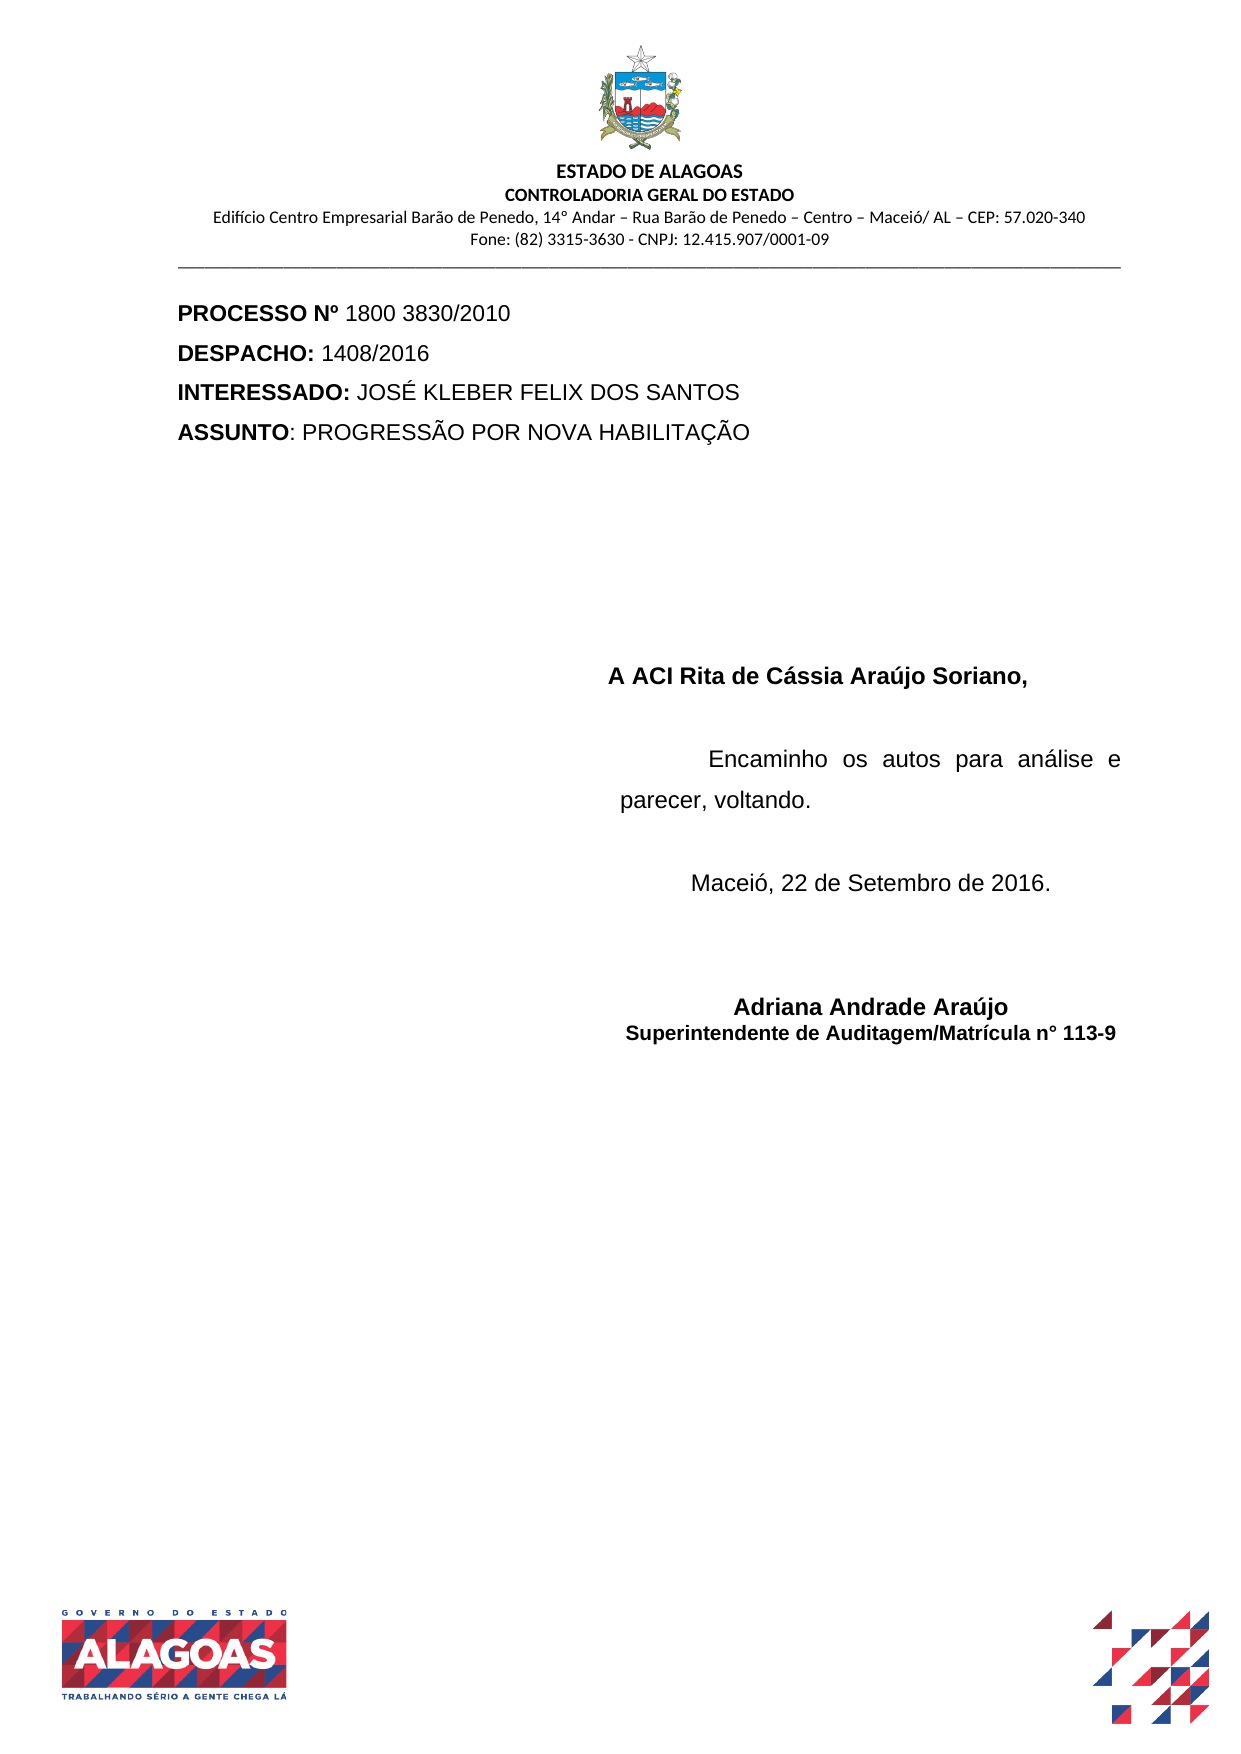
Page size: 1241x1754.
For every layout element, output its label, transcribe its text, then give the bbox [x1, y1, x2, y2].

picture [61, 1610, 287, 1700]
text A ACI Rita de Cássia Araújo Soriano, [177, 662, 1122, 689]
text Encaminho os autos para análise e parecer, voltando. [620, 744, 1122, 813]
text ASSUNTO: PROGRESSÃO POR NOVA HABILITAÇÃO [177, 419, 1122, 445]
text Superintendente de Auditagem/Matrícula n° 113-9 [620, 1020, 1122, 1044]
picture [1092, 1610, 1209, 1724]
text Adriana Andrade Araújo [620, 993, 1122, 1020]
picture [598, 45, 682, 150]
text PROCESSO Nº 1800 3830/2010 [177, 300, 1122, 327]
text DESPACHO: 1408/2016 [177, 340, 1122, 366]
text Maceió, 22 de Setembro de 2016. [620, 869, 1122, 896]
text INTERESSADO: JOSÉ KLEBER FELIX DOS SANTOS [177, 379, 1122, 406]
